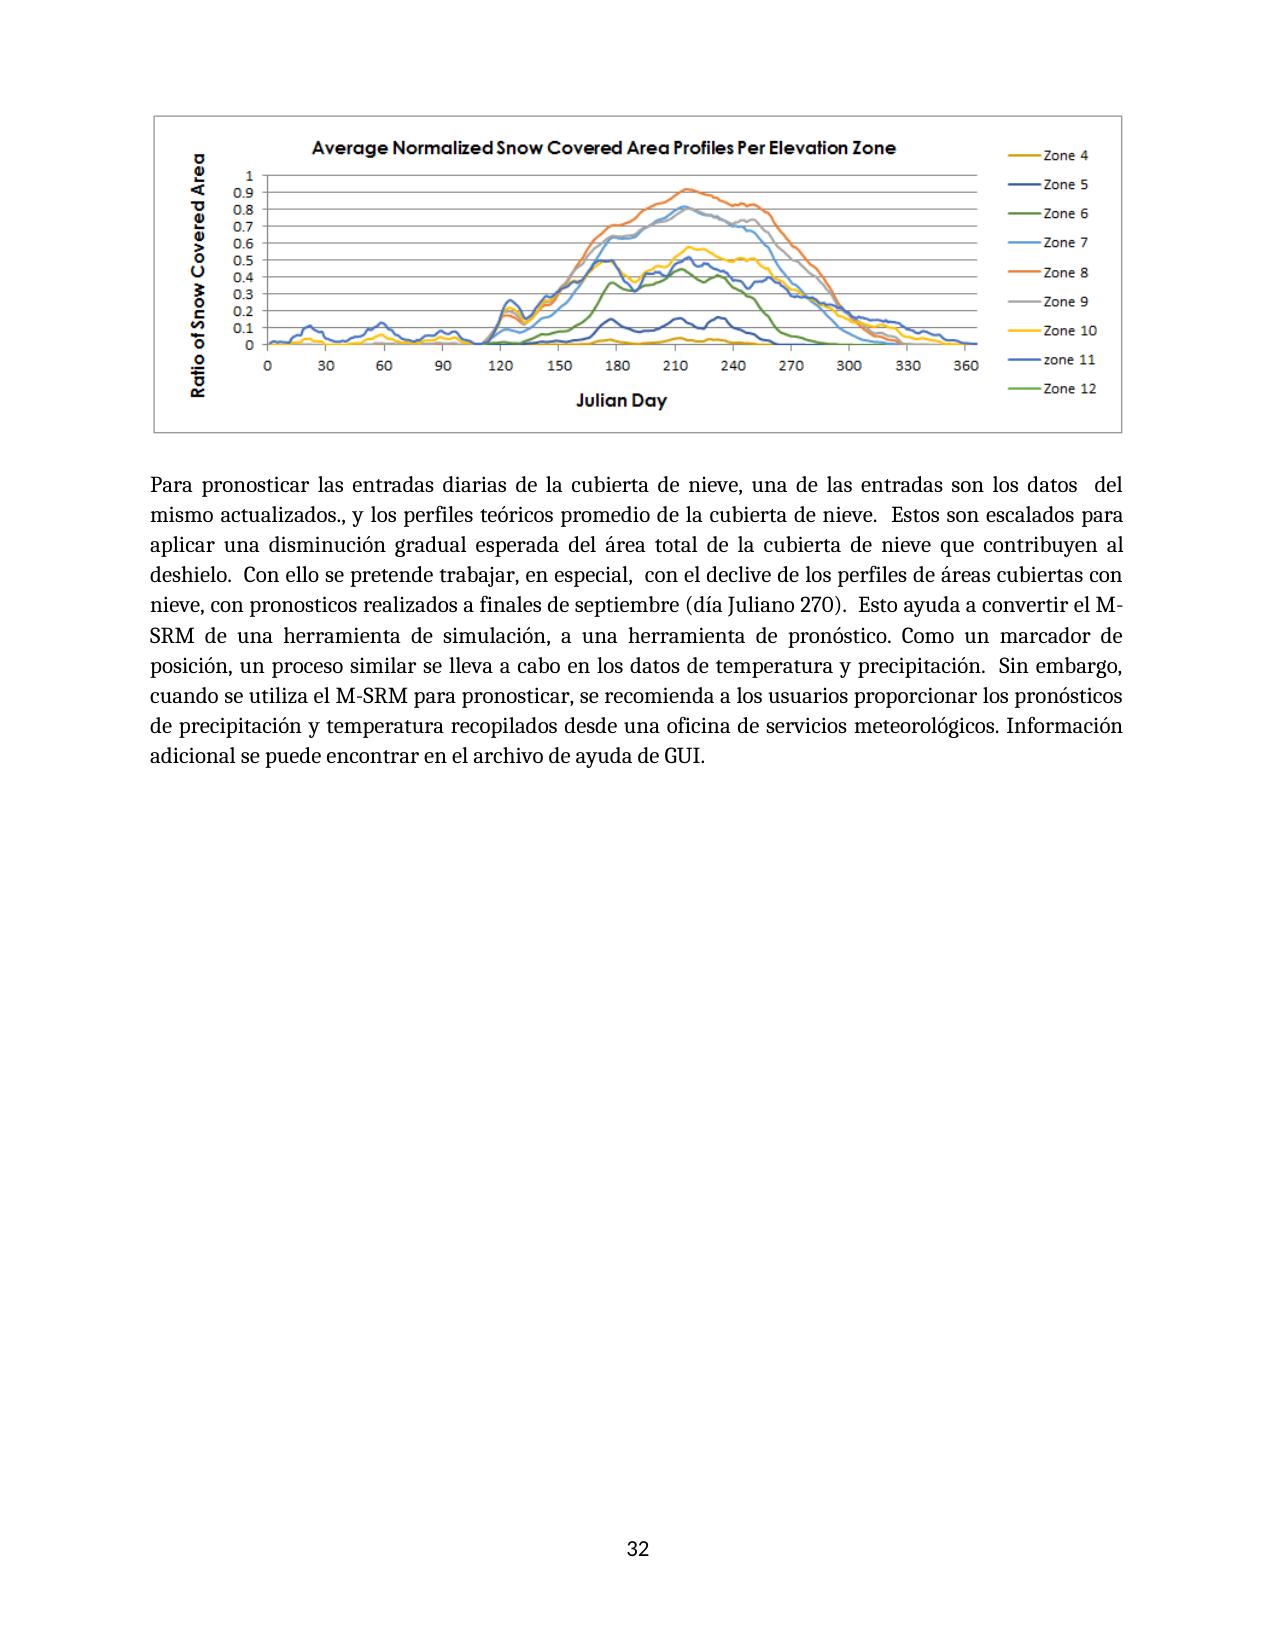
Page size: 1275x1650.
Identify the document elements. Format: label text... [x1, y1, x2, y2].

list Para pronosticar las entradas diarias de la cubierta de nieve, una de las entradas son los datos del mismo actualizados., y los perfiles teóricos promedio de la cubierta de nieve. Estos son escalados para aplicar una disminución gradual esperada del área total de la cubierta de nieve que contribuyen al deshielo. Con ello se pretende trabajar, en especial, con el declive de los perfiles de áreas cubiertas con nieve, con pronosticos realizados a finales de septiembre (día Juliano 270). Esto ayuda a convertir el M-SRM de una herramienta de simulación, a una herramienta de pronóstico. Como un marcador de posición, un proceso similar se lleva a cabo en los datos de temperatura y precipitación. Sin embargo, cuando se utiliza el M-SRM para pronosticar, se recomienda a los usuarios proporcionar los pronósticos de precipitación y temperatura recopilados desde una oficina de servicios meteorológicos. Información adicional se puede encontrar en el archivo de ayuda de GUI. [150, 471, 1125, 770]
picture [150, 112, 1126, 437]
